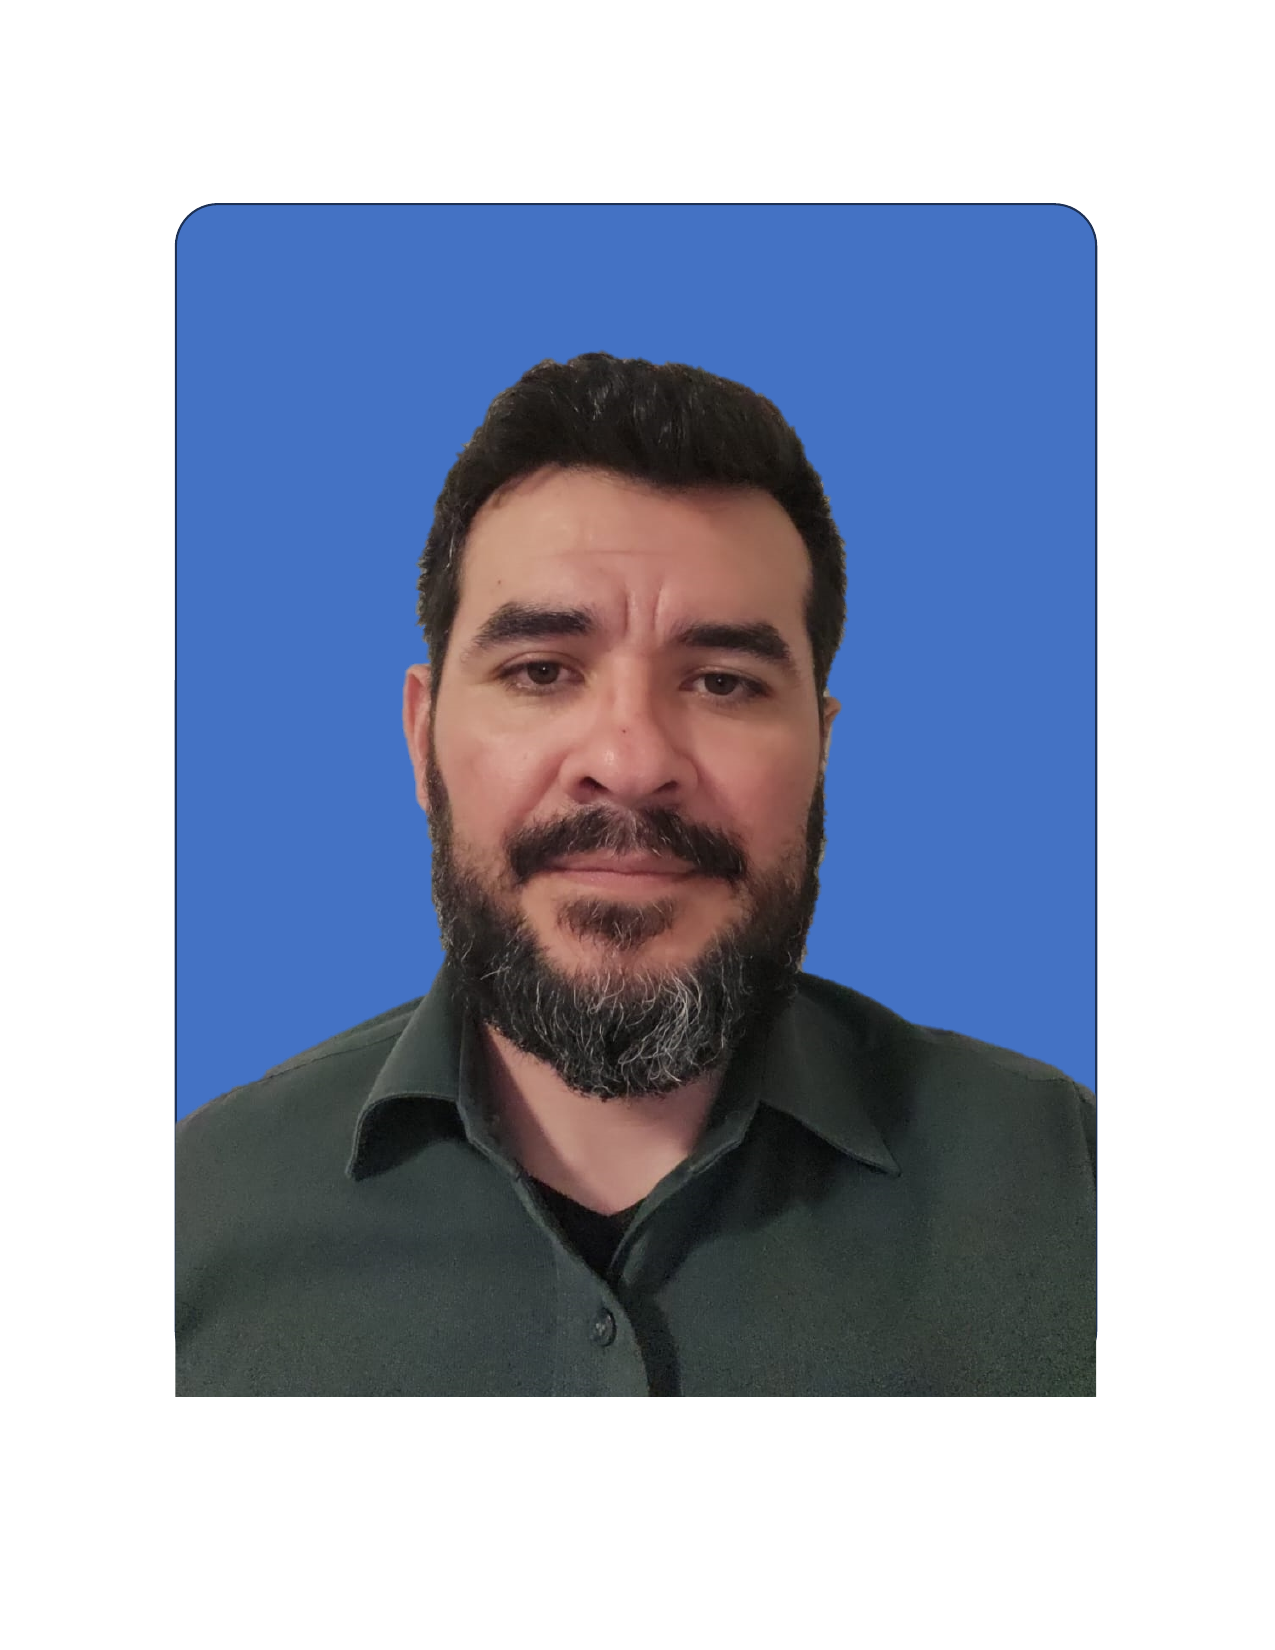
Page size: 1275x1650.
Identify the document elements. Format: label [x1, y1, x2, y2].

picture [175, 235, 1097, 1397]
